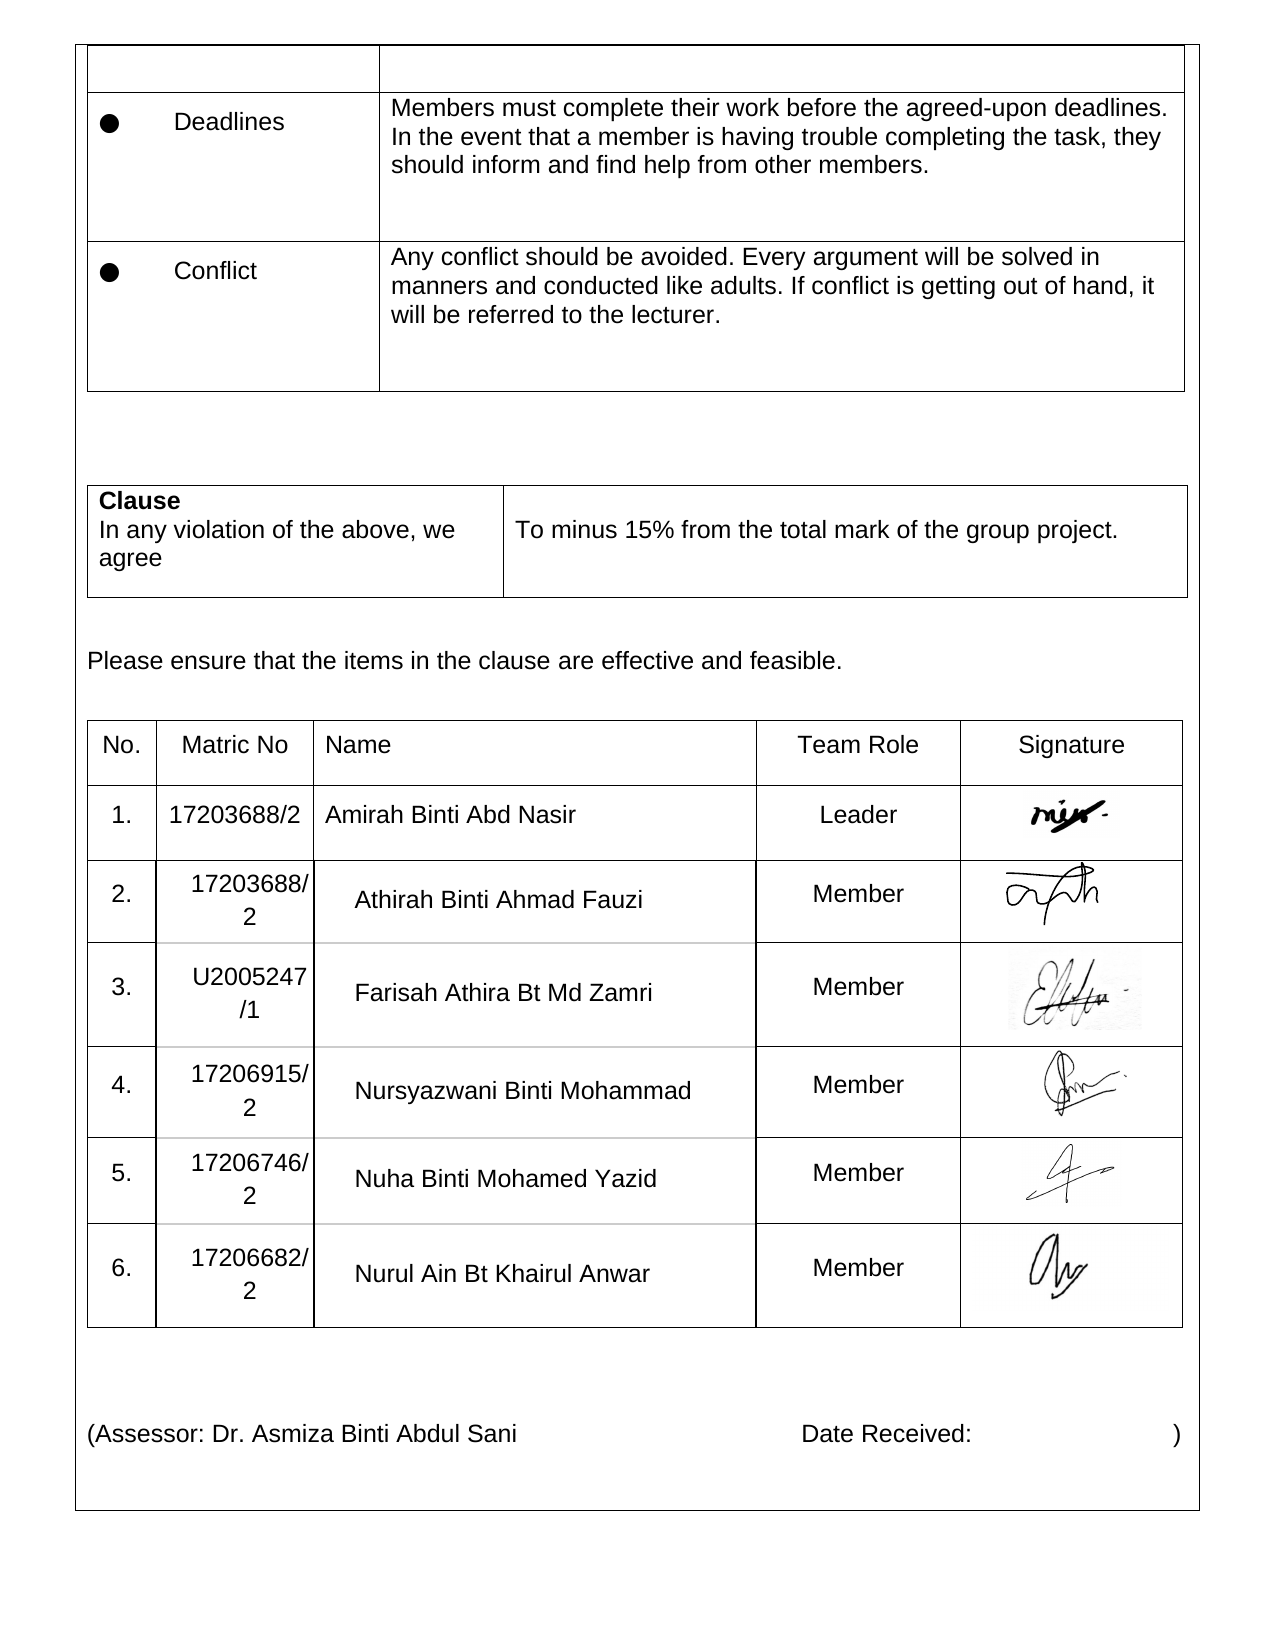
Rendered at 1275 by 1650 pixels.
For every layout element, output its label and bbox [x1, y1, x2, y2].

table_header [76, 45, 1199, 1510]
picture [1008, 943, 1142, 1030]
picture [971, 1224, 1169, 1311]
picture [1020, 1138, 1123, 1207]
picture [1015, 1047, 1128, 1121]
picture [1022, 790, 1121, 838]
